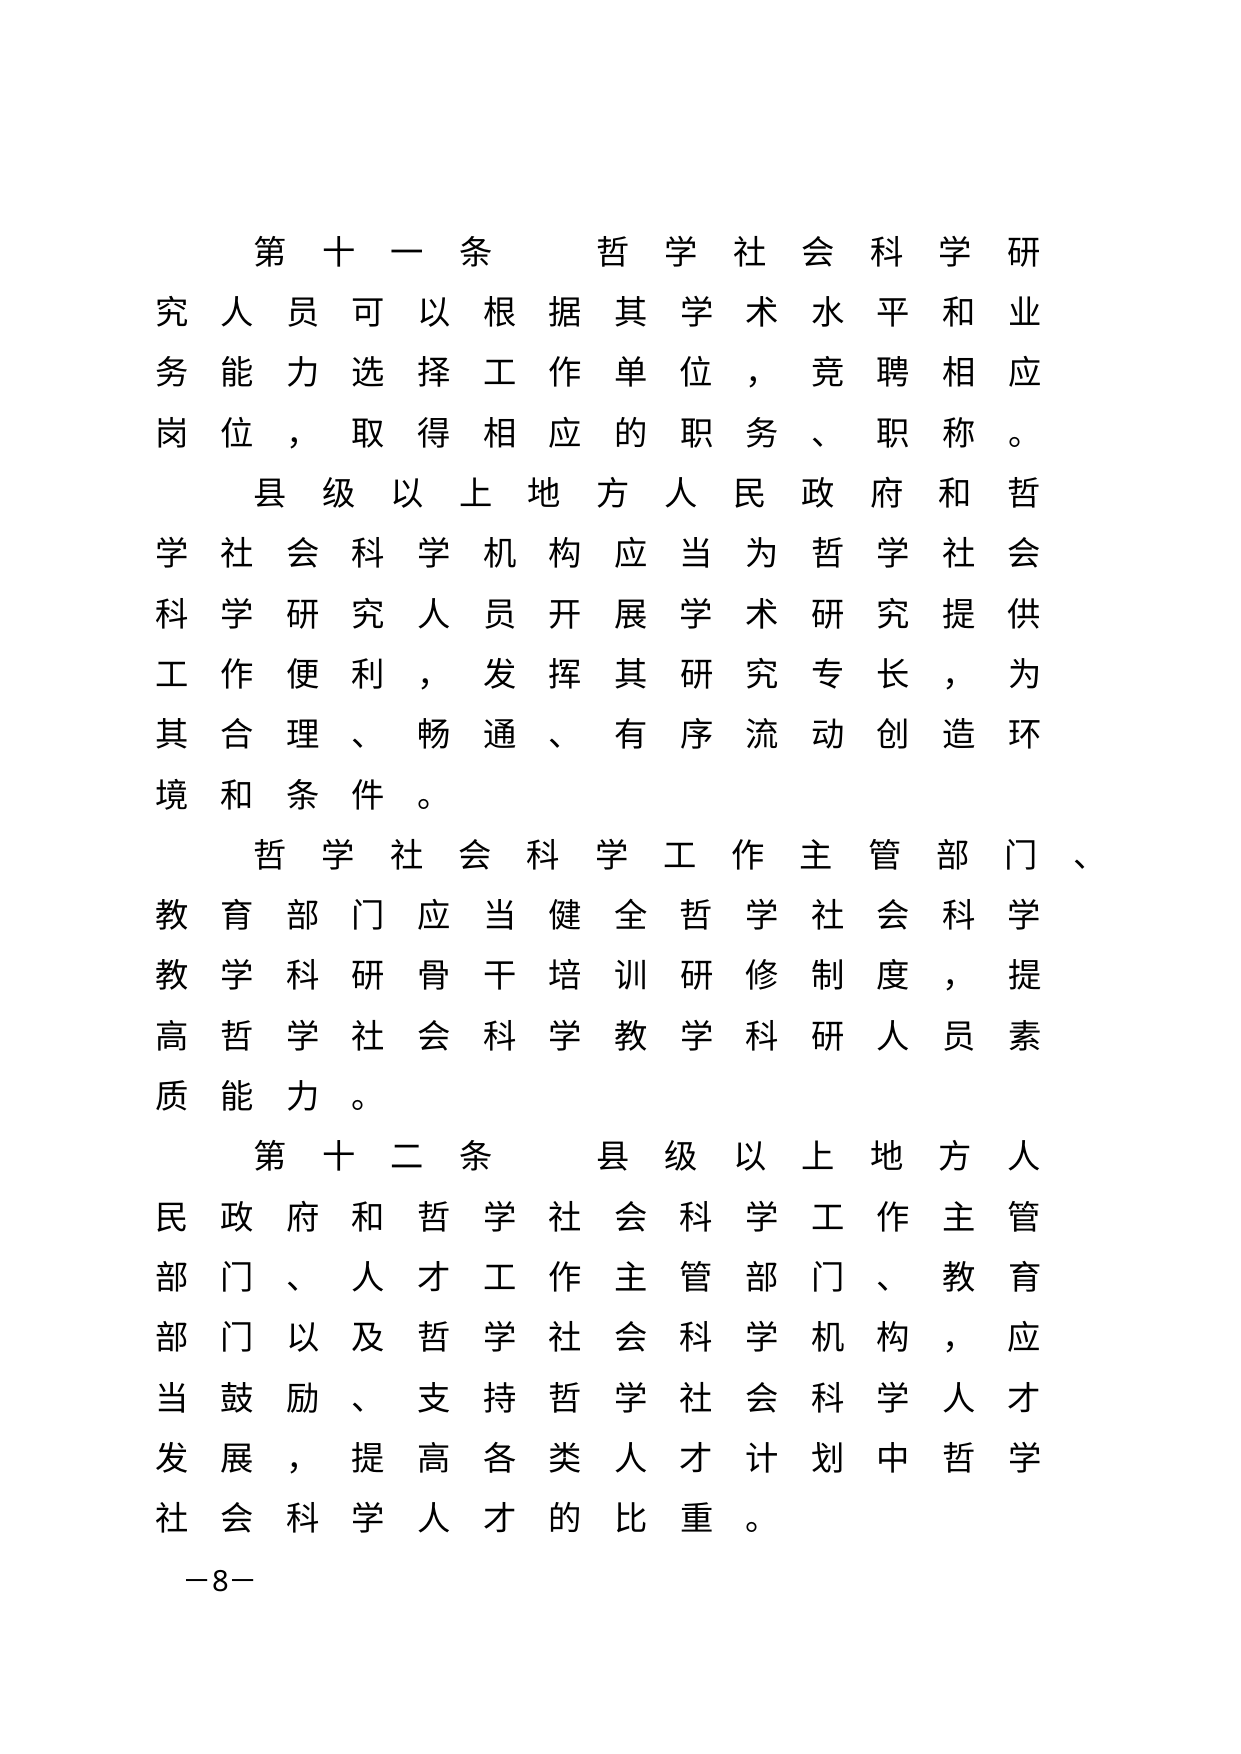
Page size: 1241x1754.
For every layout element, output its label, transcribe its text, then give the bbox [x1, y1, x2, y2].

text 第十二条 县级以上地方人民政府和哲学社会科学工作主管部门、人才工作主管部门、教育部门以及哲学社会科学机构，应当鼓励、支持哲学社会科学人才发展，提高各类人才计划中哲学社会科学人才的比重。 [155, 1124, 1073, 1546]
text 哲学社会科学工作主管部门、教育部门应当健全哲学社会科学教学科研骨干培训研修制度，提高哲学社会科学教学科研人员素质能力。 [155, 823, 1073, 1124]
text 第十一条 哲学社会科学研究人员可以根据其学术水平和业务能力选择工作单位，竞聘相应岗位，取得相应的职务、职称。 [155, 219, 1073, 461]
text 县级以上地方人民政府和哲学社会科学机构应当为哲学社会科学研究人员开展学术研究提供工作便利，发挥其研究专长，为其合理、畅通、有序流动创造环境和条件。 [155, 461, 1073, 823]
